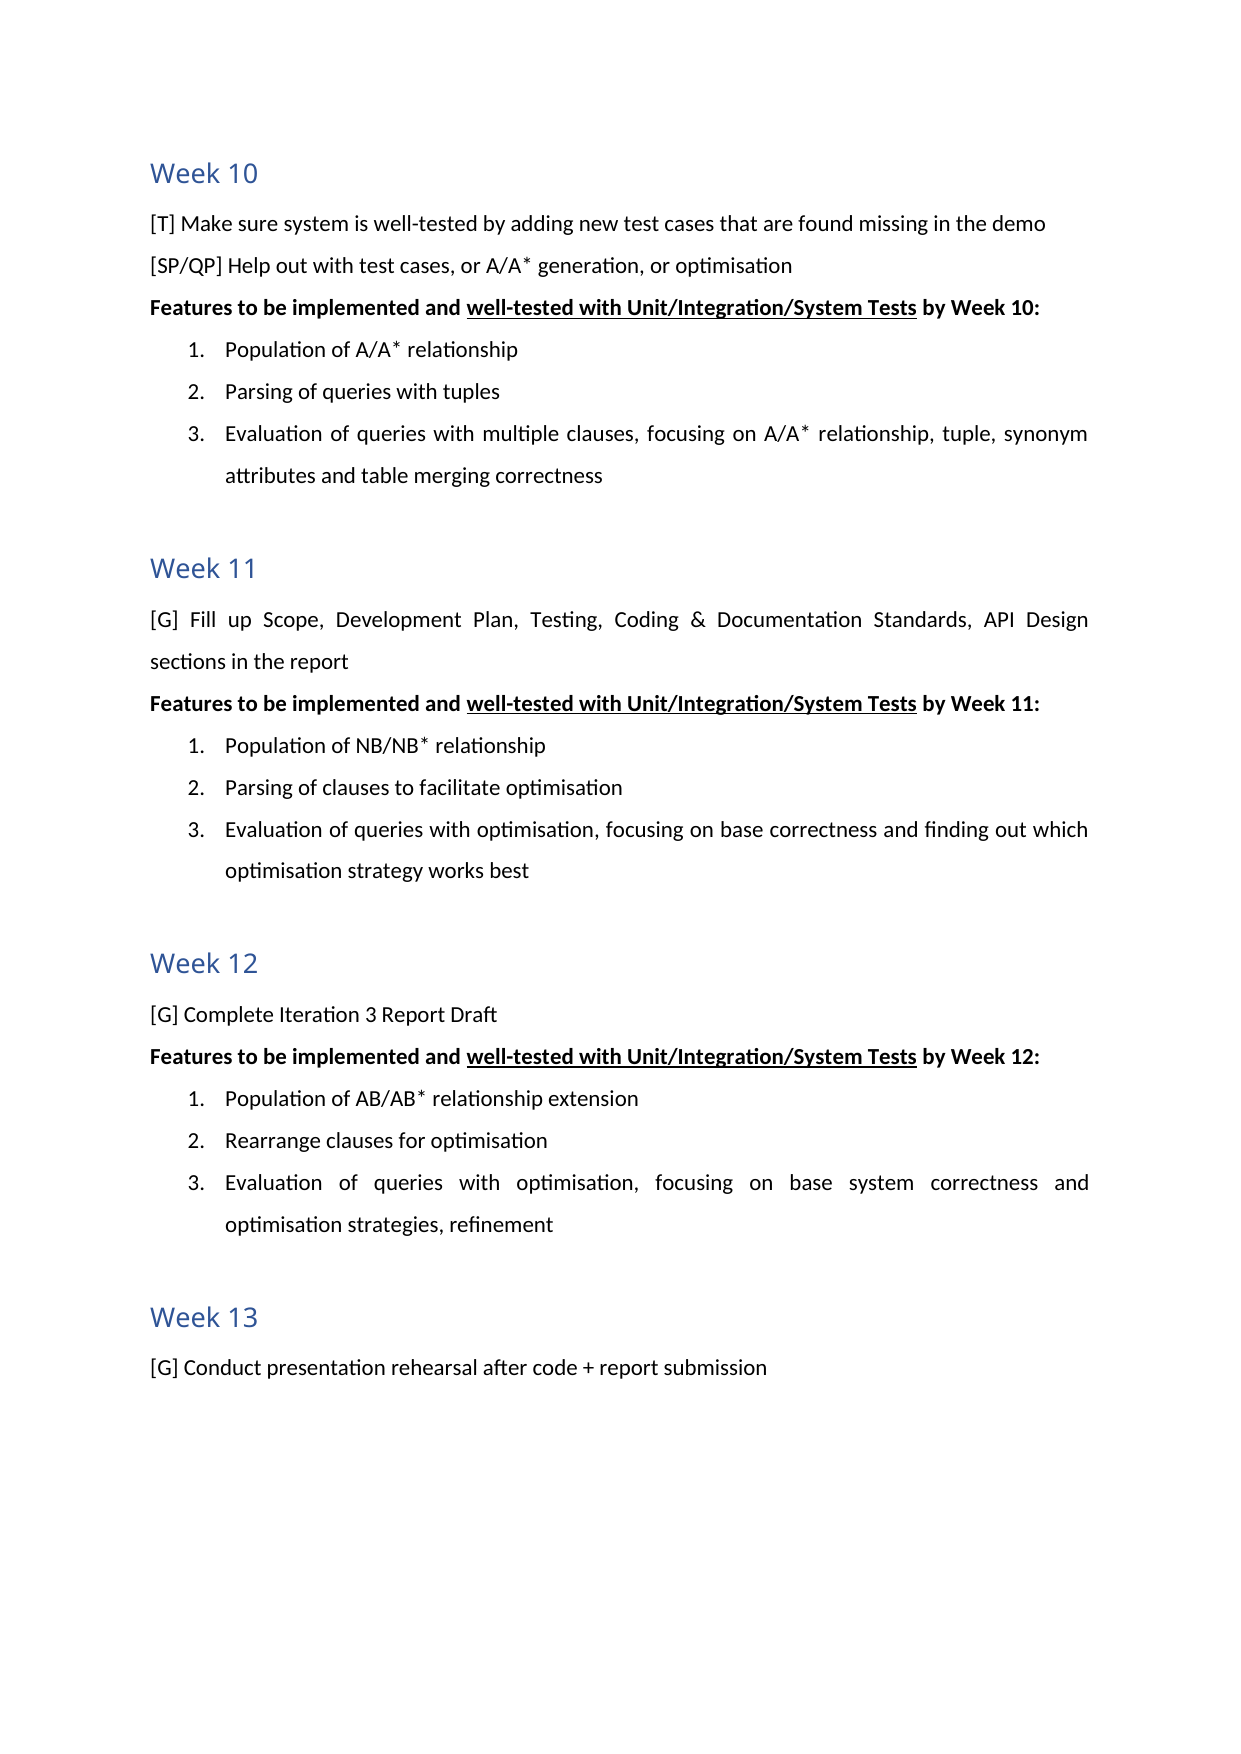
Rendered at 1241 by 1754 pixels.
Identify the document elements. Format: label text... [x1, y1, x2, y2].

text [SP/QP] Help out with test cases, or A/A* generation, or optimisation [150, 251, 1090, 279]
list Evaluation of queries with optimisation, focusing on base system correctness and optimisation strategies, refinement [187, 1168, 1090, 1238]
list Population of NB/NB* relationship [187, 731, 1090, 759]
list Population of AB/AB* relationship extension [187, 1084, 1090, 1112]
list Rearrange clauses for optimisation [187, 1126, 1090, 1154]
list Population of A/A* relationship [187, 335, 1090, 363]
text [G] Fill up Scope, Development Plan, Testing, Coding & Documentation Standards, API Design sections in the report [150, 605, 1090, 675]
subtitle Week 13 [150, 1298, 1090, 1335]
list Parsing of clauses to facilitate optimisation [187, 773, 1090, 801]
subtitle Week 11 [150, 549, 1090, 586]
text Features to be implemented and well-tested with Unit/Integration/System Tests by Week 10: [150, 293, 1090, 321]
text Features to be implemented and well-tested with Unit/Integration/System Tests by Week 11: [150, 689, 1090, 717]
text [G] Conduct presentation rehearsal after code + report submission [150, 1353, 1090, 1381]
list Evaluation of queries with multiple clauses, focusing on A/A* relationship, tuple, synonym attributes and table merging correctness [187, 419, 1090, 489]
text Features to be implemented and well-tested with Unit/Integration/System Tests by Week 12: [150, 1042, 1090, 1070]
subtitle Week 10 [150, 154, 1090, 191]
text [G] Complete Iteration 3 Report Draft [150, 1000, 1090, 1028]
subtitle Week 12 [150, 945, 1090, 982]
list Evaluation of queries with optimisation, focusing on base correctness and finding out which optimisation strategy works best [187, 815, 1090, 885]
list Parsing of queries with tuples [187, 377, 1090, 405]
text [T] Make sure system is well-tested by adding new test cases that are found missing in the demo [150, 209, 1090, 237]
